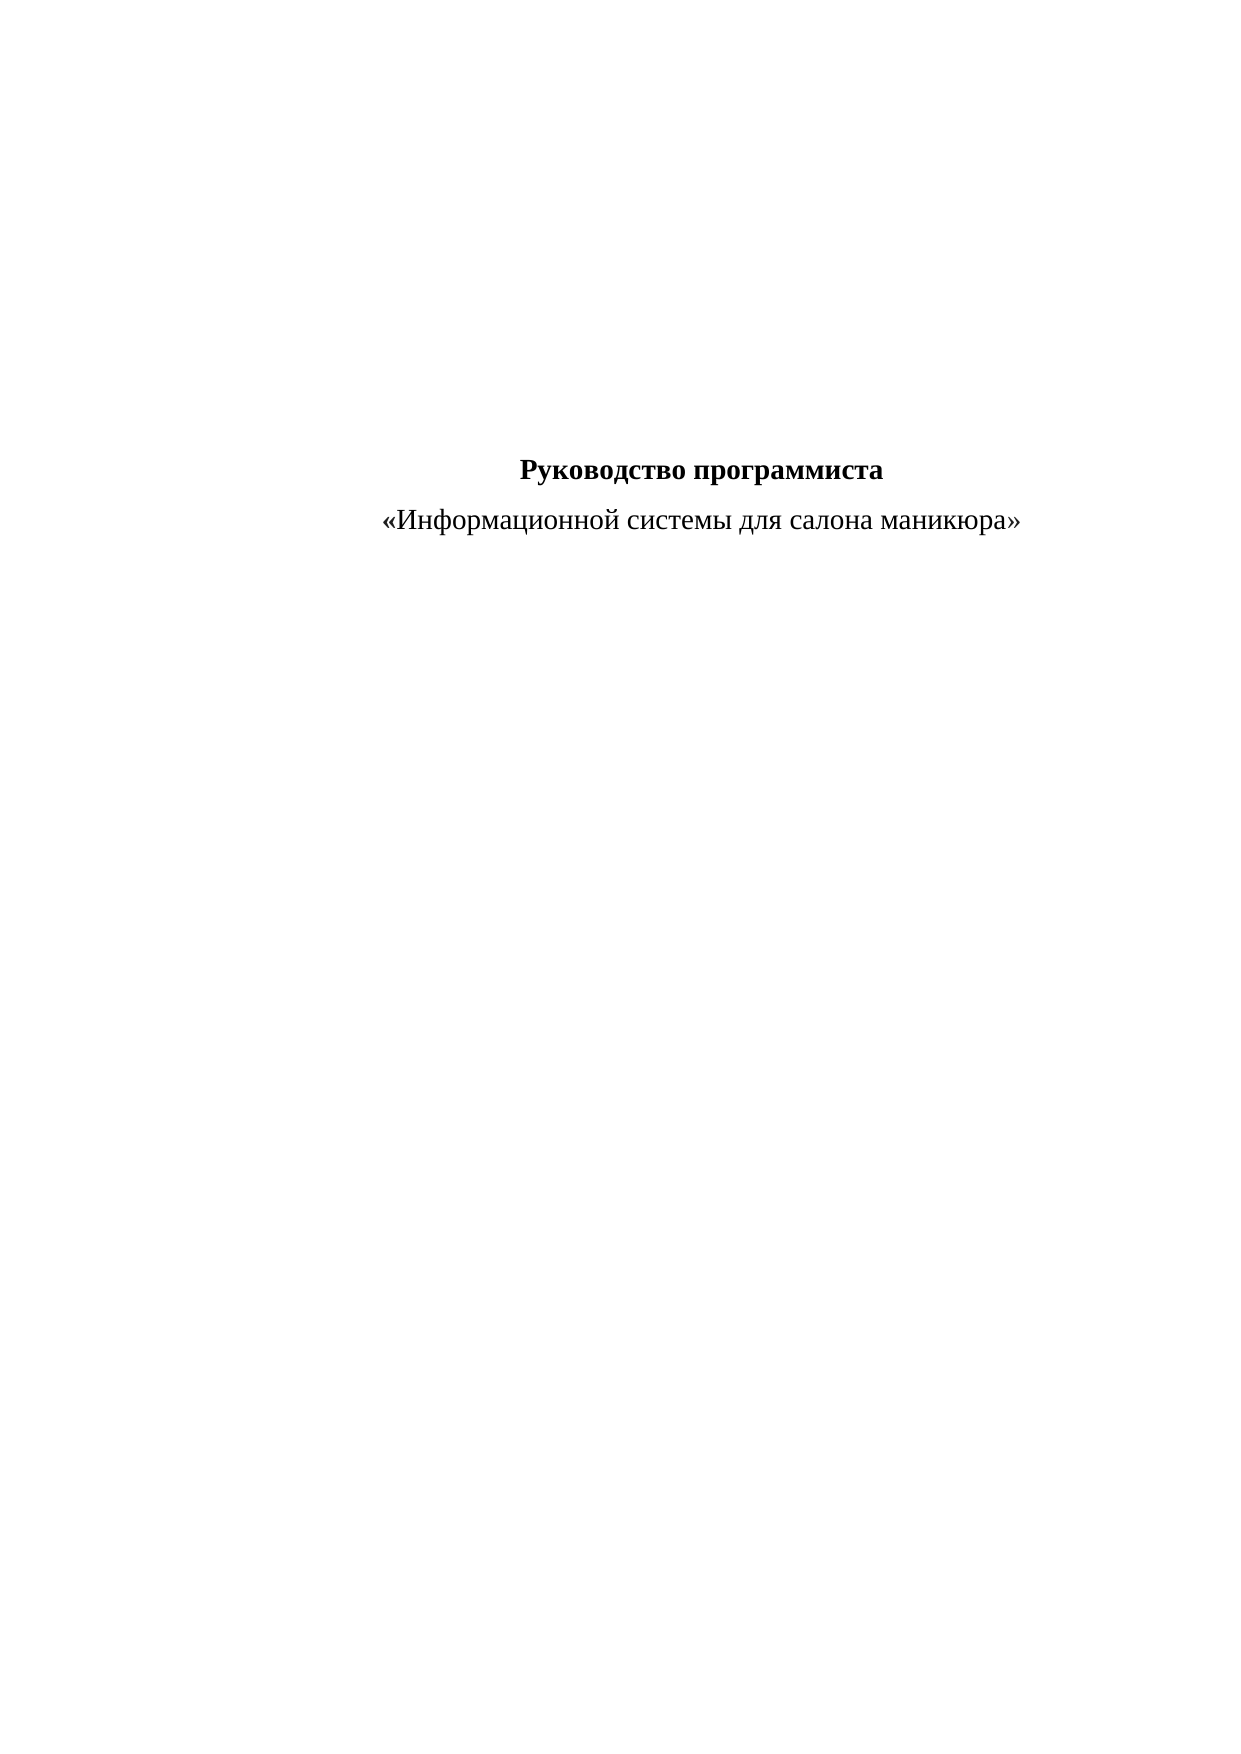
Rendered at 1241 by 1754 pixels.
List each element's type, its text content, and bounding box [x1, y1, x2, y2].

text Руководство программиста [177, 452, 1152, 486]
text «Информационной системы для салона маникюра» [177, 502, 1152, 536]
